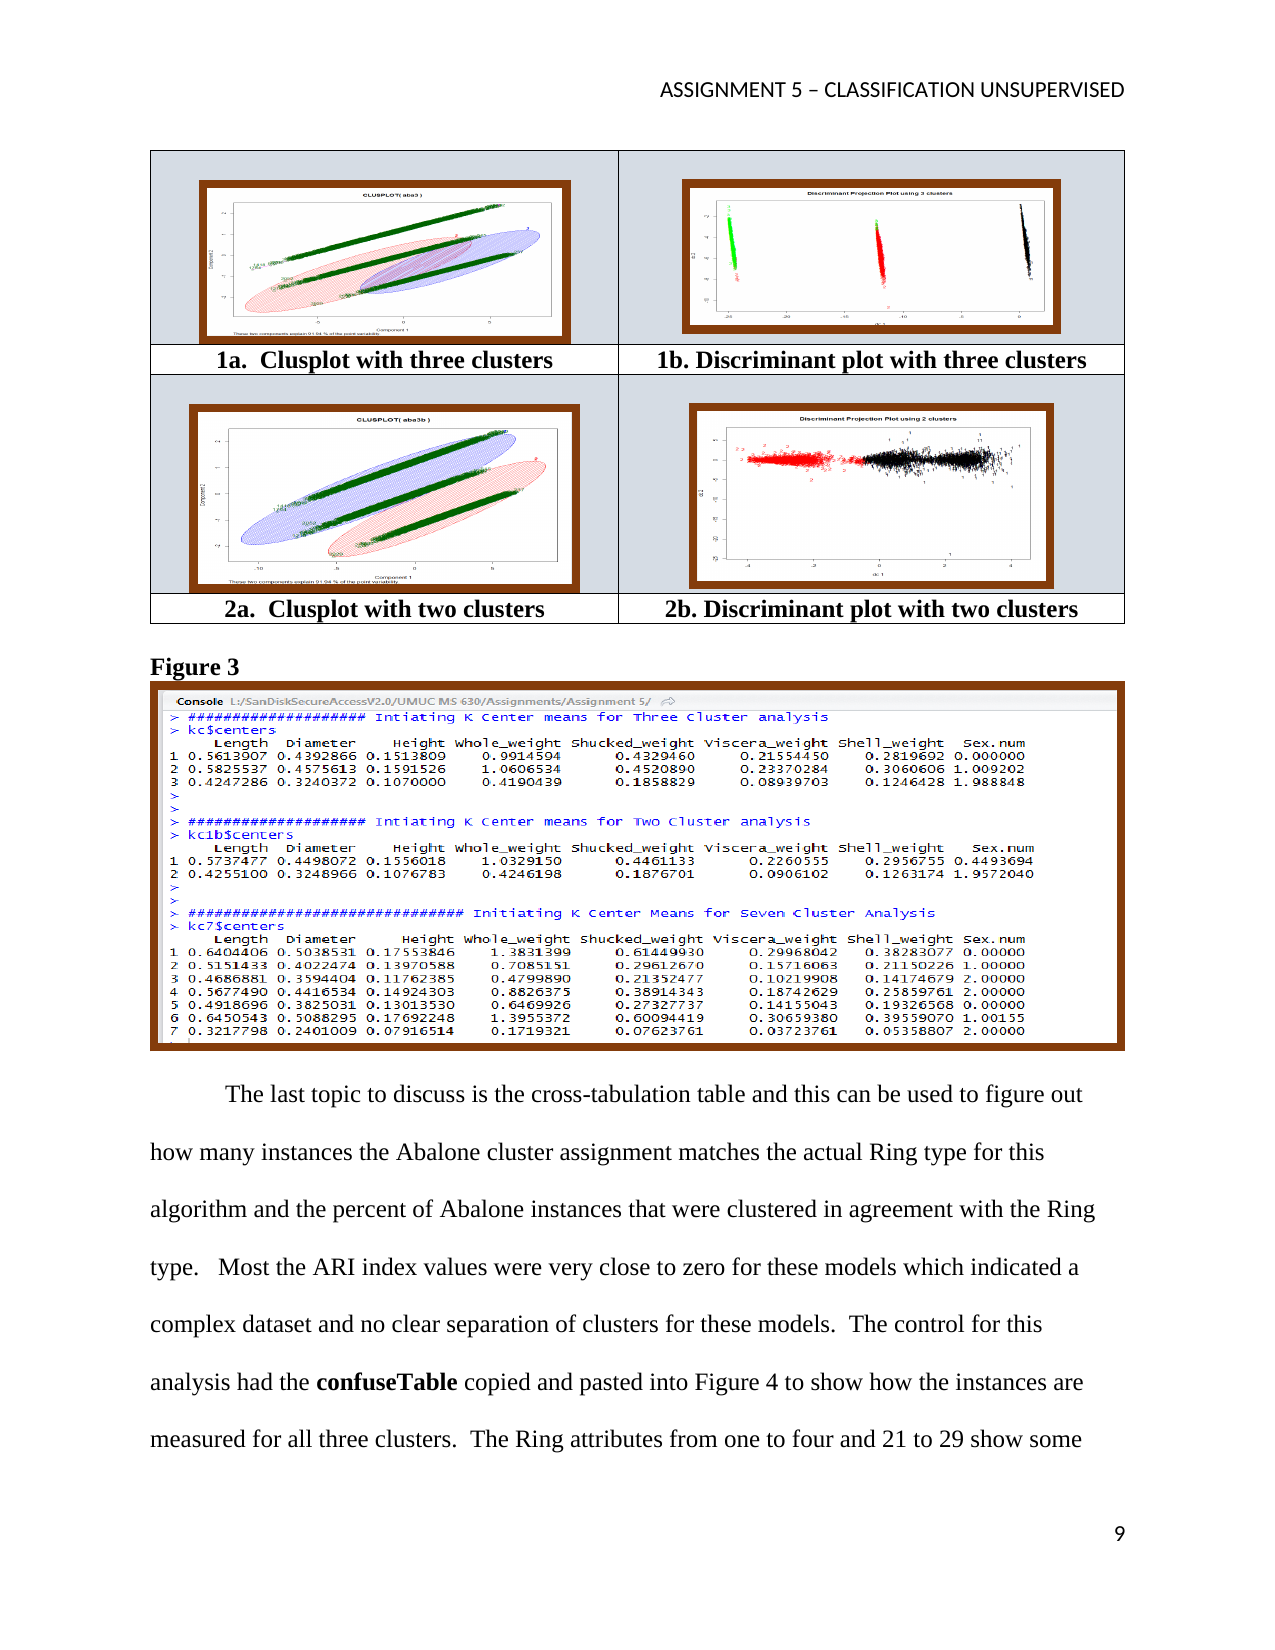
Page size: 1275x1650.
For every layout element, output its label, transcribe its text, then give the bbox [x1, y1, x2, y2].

table_cell 2b. Discriminant plot with two clusters [619, 594, 1124, 623]
picture [697, 411, 1046, 581]
table_cell 1b. Discriminant plot with three clusters [619, 345, 1124, 374]
table_cell [619, 375, 1124, 593]
table_cell 1a. Clusplot with three clusters [151, 345, 618, 374]
table_header [619, 151, 1124, 344]
picture [690, 188, 1053, 325]
picture [198, 412, 572, 584]
table_cell 2a. Clusplot with two clusters [151, 594, 618, 623]
text Figure 3 [150, 652, 1125, 681]
picture [158, 690, 1117, 1043]
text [150, 1079, 1125, 1453]
picture [207, 188, 562, 336]
table_header [151, 151, 618, 344]
table_cell [151, 375, 618, 593]
